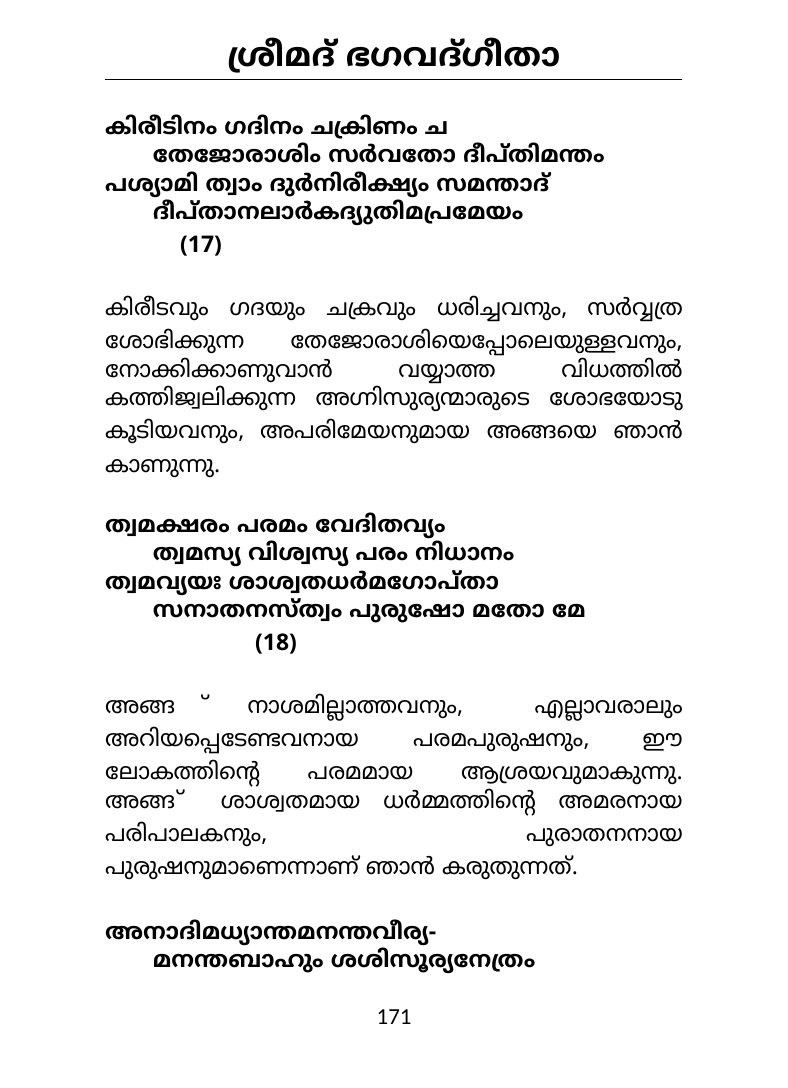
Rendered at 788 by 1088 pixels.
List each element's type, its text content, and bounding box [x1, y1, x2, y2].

text മനന്തബാഹും ശശിസൂര്യനേത്രം [105, 948, 682, 977]
text സനാതനസ്ത്വം പുരുഷോ മതോ മേ (18) [105, 598, 682, 658]
text ദീപ്താനലാര്‍കദ്യുതിമപ്രമേയം (17) [105, 200, 682, 260]
text അങ്ങ് നാശമില്ലാത്തവനും, എല്ലാവരാലും അറിയപ്പെടേണ്ടവനായ പരമപുരുഷനും, ഈ ലോകത്തിന്റെ പരമമായ ആശ്രയവുമാകുന്നു. അങ്ങ് ശാശ്വതമായ ധര്‍മ്മത്തിന്റെ അമരനായ പരിപാലകനും, പുരാതനനായ പുരുഷനുമാണെന്നാണ് ഞാന്‍ കരുതുന്നത്. [105, 689, 682, 883]
text കിരീടവും ഗദയും ചക്രവും ധരിച്ചവനും, സര്‍വ്വത്ര ശോഭിക്കുന്ന തേജോരാശിയെപ്പോലെയുള്ളവനും, നോക്കിക്കാണുവാന്‍ വയ്യാത്ത വിധത്തി‍ല്‍ കത്തിജ്വലിക്കുന്ന അഗ്നിസുര്യന്മാരുടെ ശോഭയോടു കൂടിയവനും, അപരിമേയനുമായ അങ്ങയെ ഞാന്‍ കാണുന്നു. [105, 291, 682, 481]
text ത്വമക്ഷരം പരമം വേദിതവ്യം [105, 512, 682, 541]
text കിരീടിനം ഗദിനം ചക്രിണം ച [105, 114, 682, 143]
text തേജോരാശിം സര്‍വതോ ദീപ്തിമന്തം [105, 143, 682, 171]
text ത്വമവ്യയഃ ശാശ്വതധര്‍മഗോപ്താ [105, 569, 682, 598]
text പശ്യാമി ത്വാം ദുര്‍നിരീക്ഷ്യം സമന്താദ് [105, 171, 682, 200]
text ത്വമസ്യ വിശ്വസ്യ പരം നിധാനം [105, 541, 682, 569]
text അനാദിമധ്യാന്തമനന്തവീര്യ- [105, 915, 682, 948]
